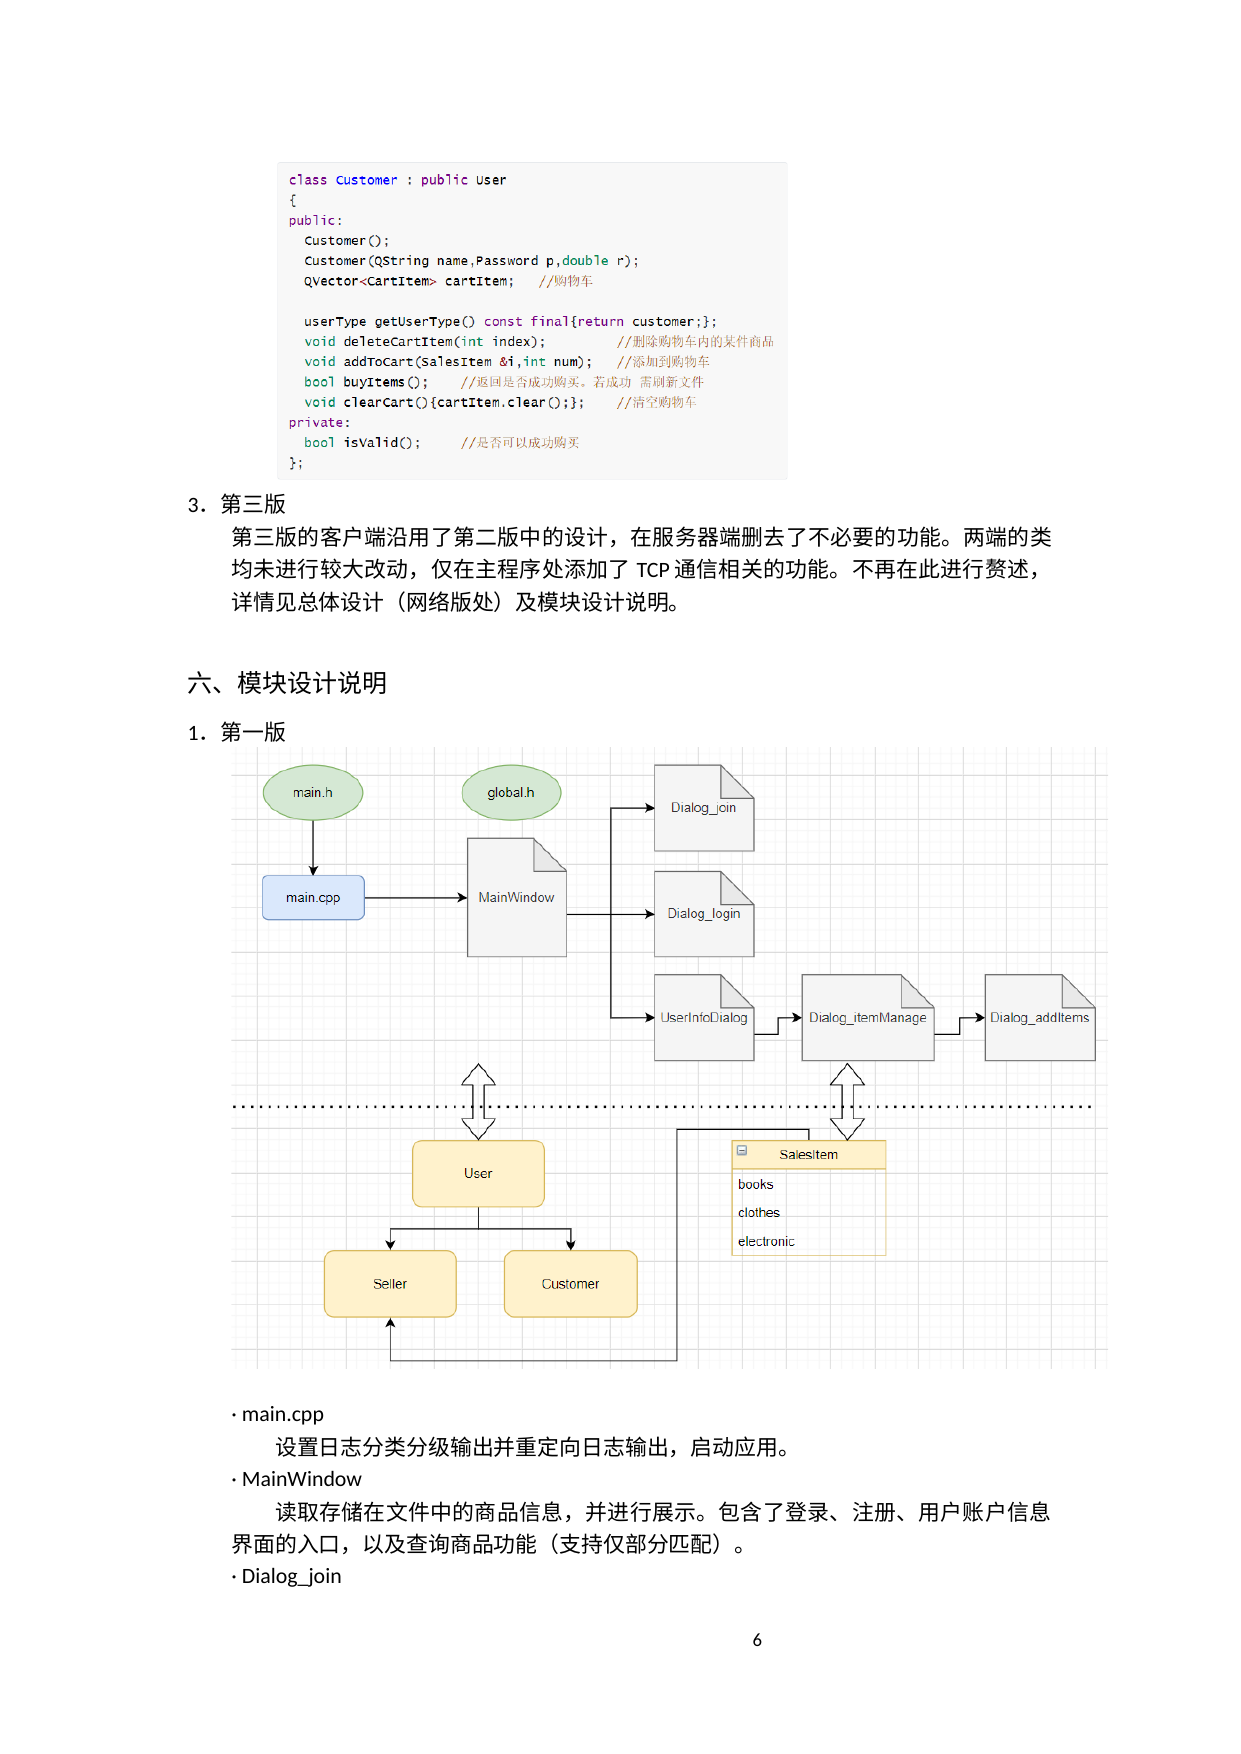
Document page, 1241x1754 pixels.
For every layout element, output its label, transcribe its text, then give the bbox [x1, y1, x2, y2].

list · main.cpp [231, 1397, 1053, 1429]
list · Dialog_join [187, 1559, 1053, 1592]
list · MainWindow [187, 1462, 1053, 1494]
picture [275, 162, 788, 480]
list 第一版 [146, 714, 1053, 747]
list 第三版 [146, 487, 1053, 519]
list 读取存储在文件中的商品信息，并进行展示。包含了登录、注册、用户账户信息界面的入口，以及查询商品功能（支持仅部分匹配）。 [231, 1494, 1053, 1559]
list 模块设计说明 [146, 649, 1053, 714]
list 设置日志分类分级输出并重定向日志输出，启动应用。 [231, 1429, 1053, 1462]
list 第三版的客户端沿用了第二版中的设计，在服务器端删去了不必要的功能。两端的类均未进行较大改动，仅在主程序处添加了TCP通信相关的功能。不再在此进行赘述，详情见总体设计（网络版处）及模块设计说明。 [231, 519, 1053, 617]
picture [231, 747, 1109, 1369]
